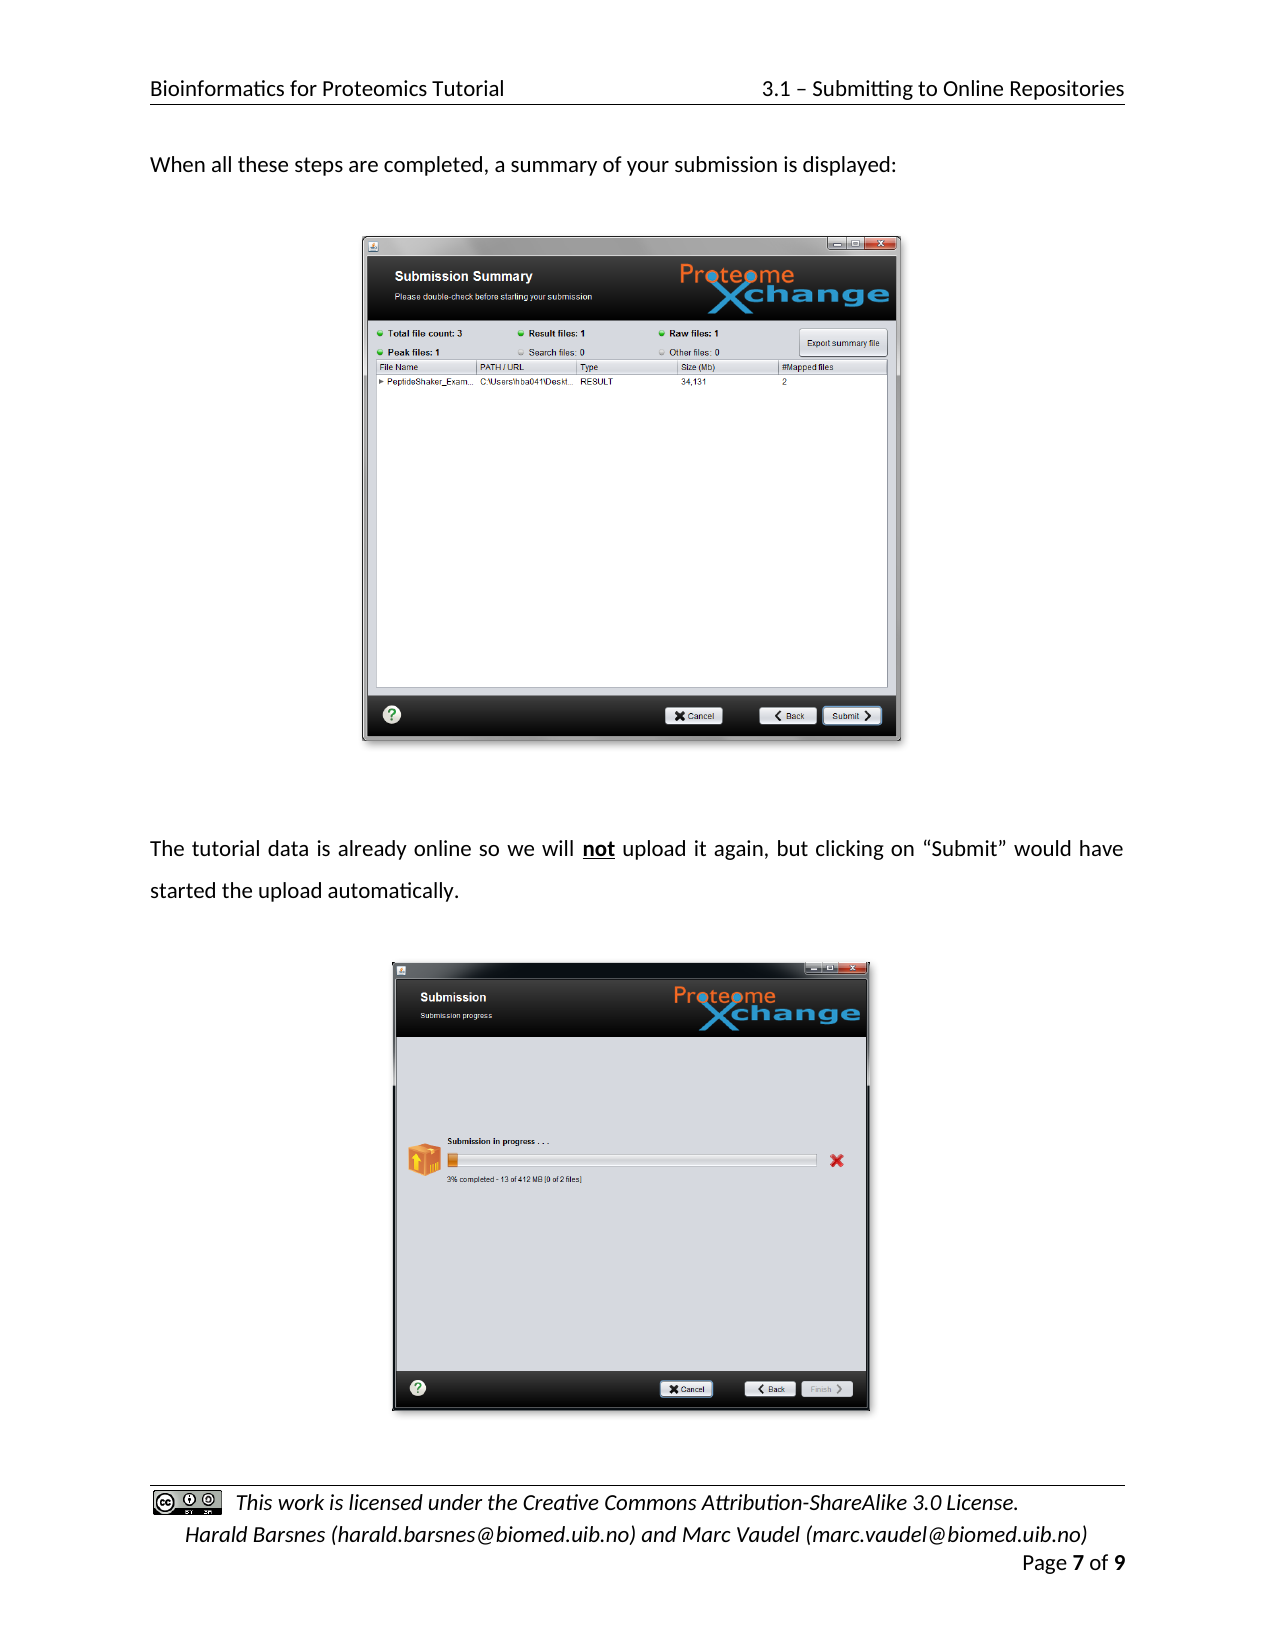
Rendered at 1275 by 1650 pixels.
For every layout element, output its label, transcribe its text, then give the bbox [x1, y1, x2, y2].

picture [153, 1490, 222, 1515]
text The tutorial data is already online so we will not upload it again, but clicking on “Submit” would have started the upload automatically. [150, 834, 1125, 904]
picture [392, 962, 870, 1411]
text When all these steps are completed, a summary of your submission is displayed: [150, 150, 1125, 178]
picture [362, 236, 901, 741]
